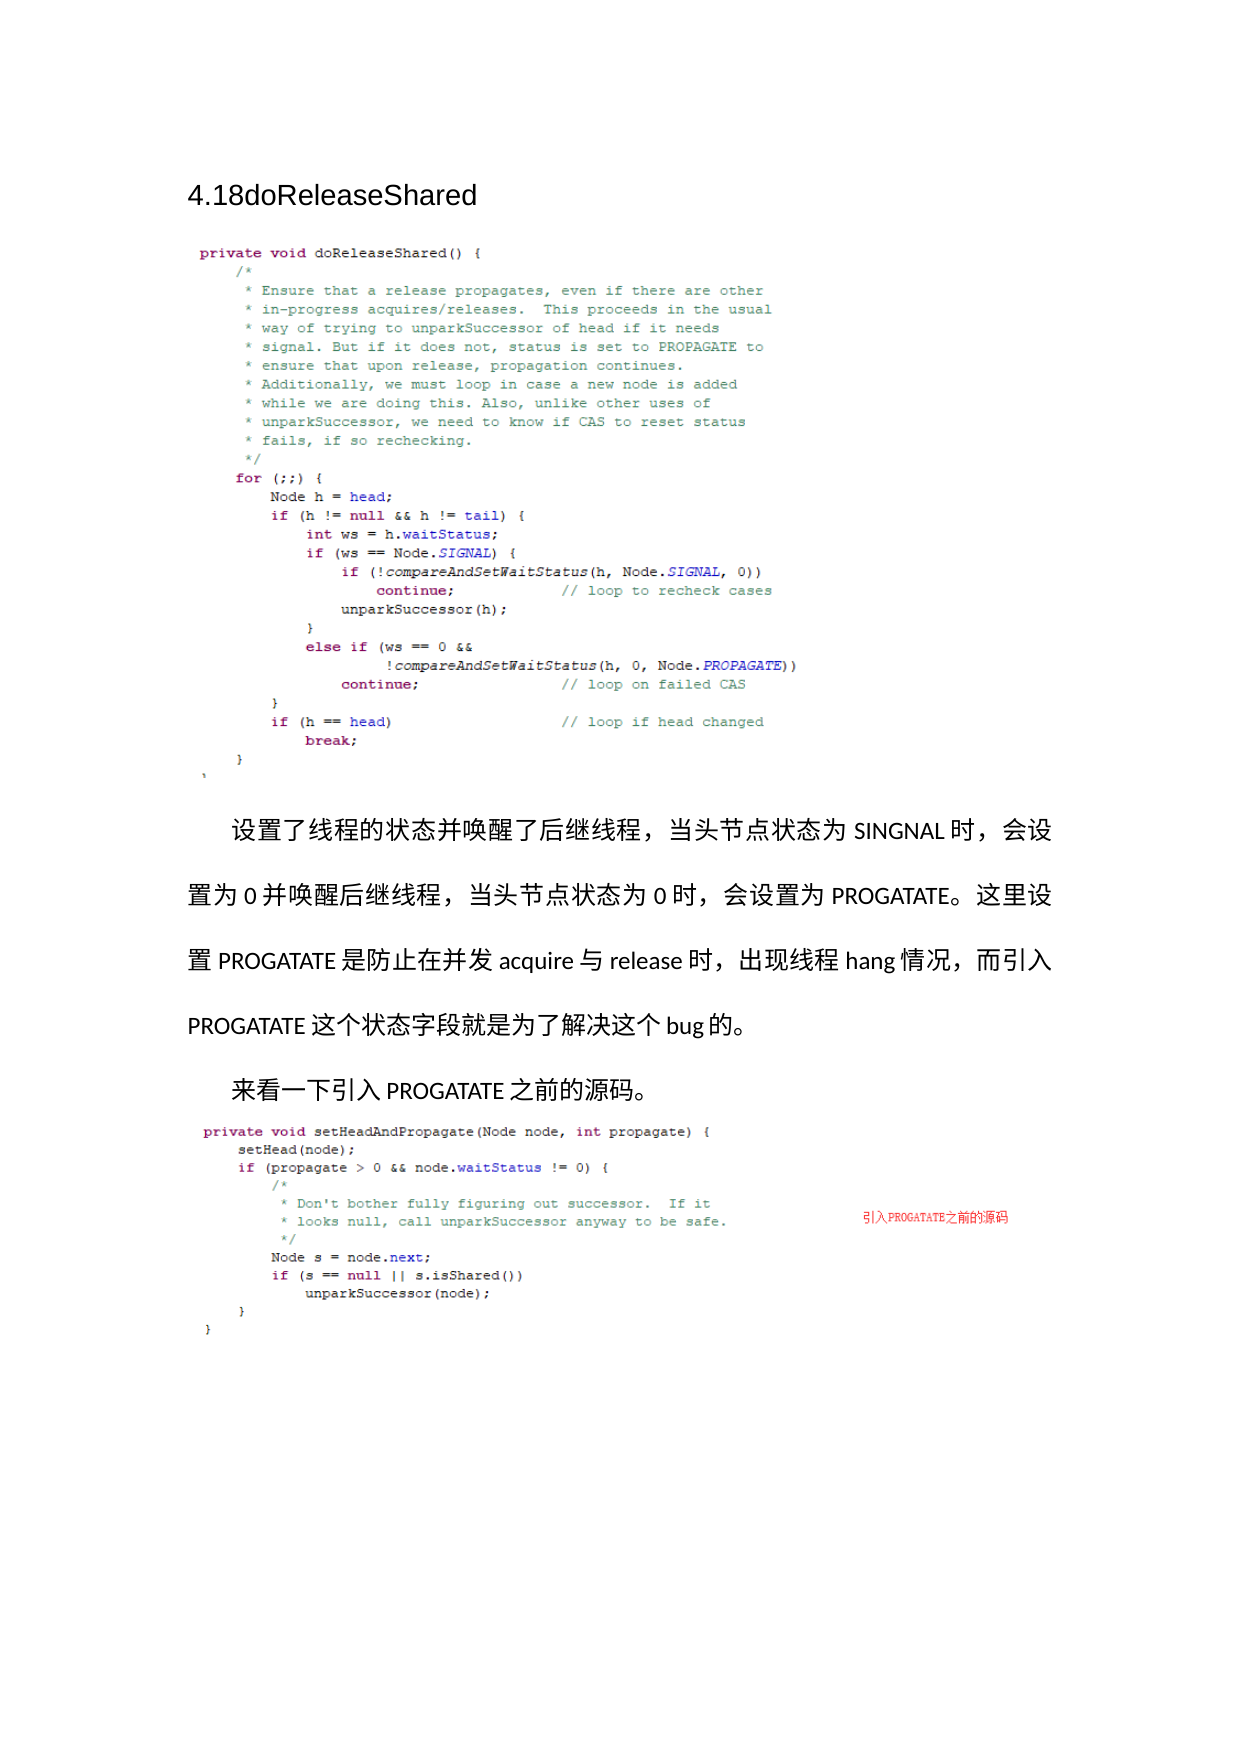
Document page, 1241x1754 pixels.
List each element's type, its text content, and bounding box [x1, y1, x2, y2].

subtitle 4.18doReleaseShared [187, 162, 1053, 227]
list 来看一下引入PROGATATE之前的源码。 [187, 1056, 1053, 1121]
list 设置了线程的状态并唤醒了后继线程，当头节点状态为SINGNAL时，会设置为0并唤醒后继线程，当头节点状态为0时，会设置为PROGATATE。这里设置PROGATATE是防止在并发acquire与release时，出现线程hang情况，而引入PROGATATE这个状态字段就是为了解决这个bug的。 [187, 796, 1053, 1056]
picture [187, 243, 1052, 778]
picture [187, 1121, 1053, 1345]
